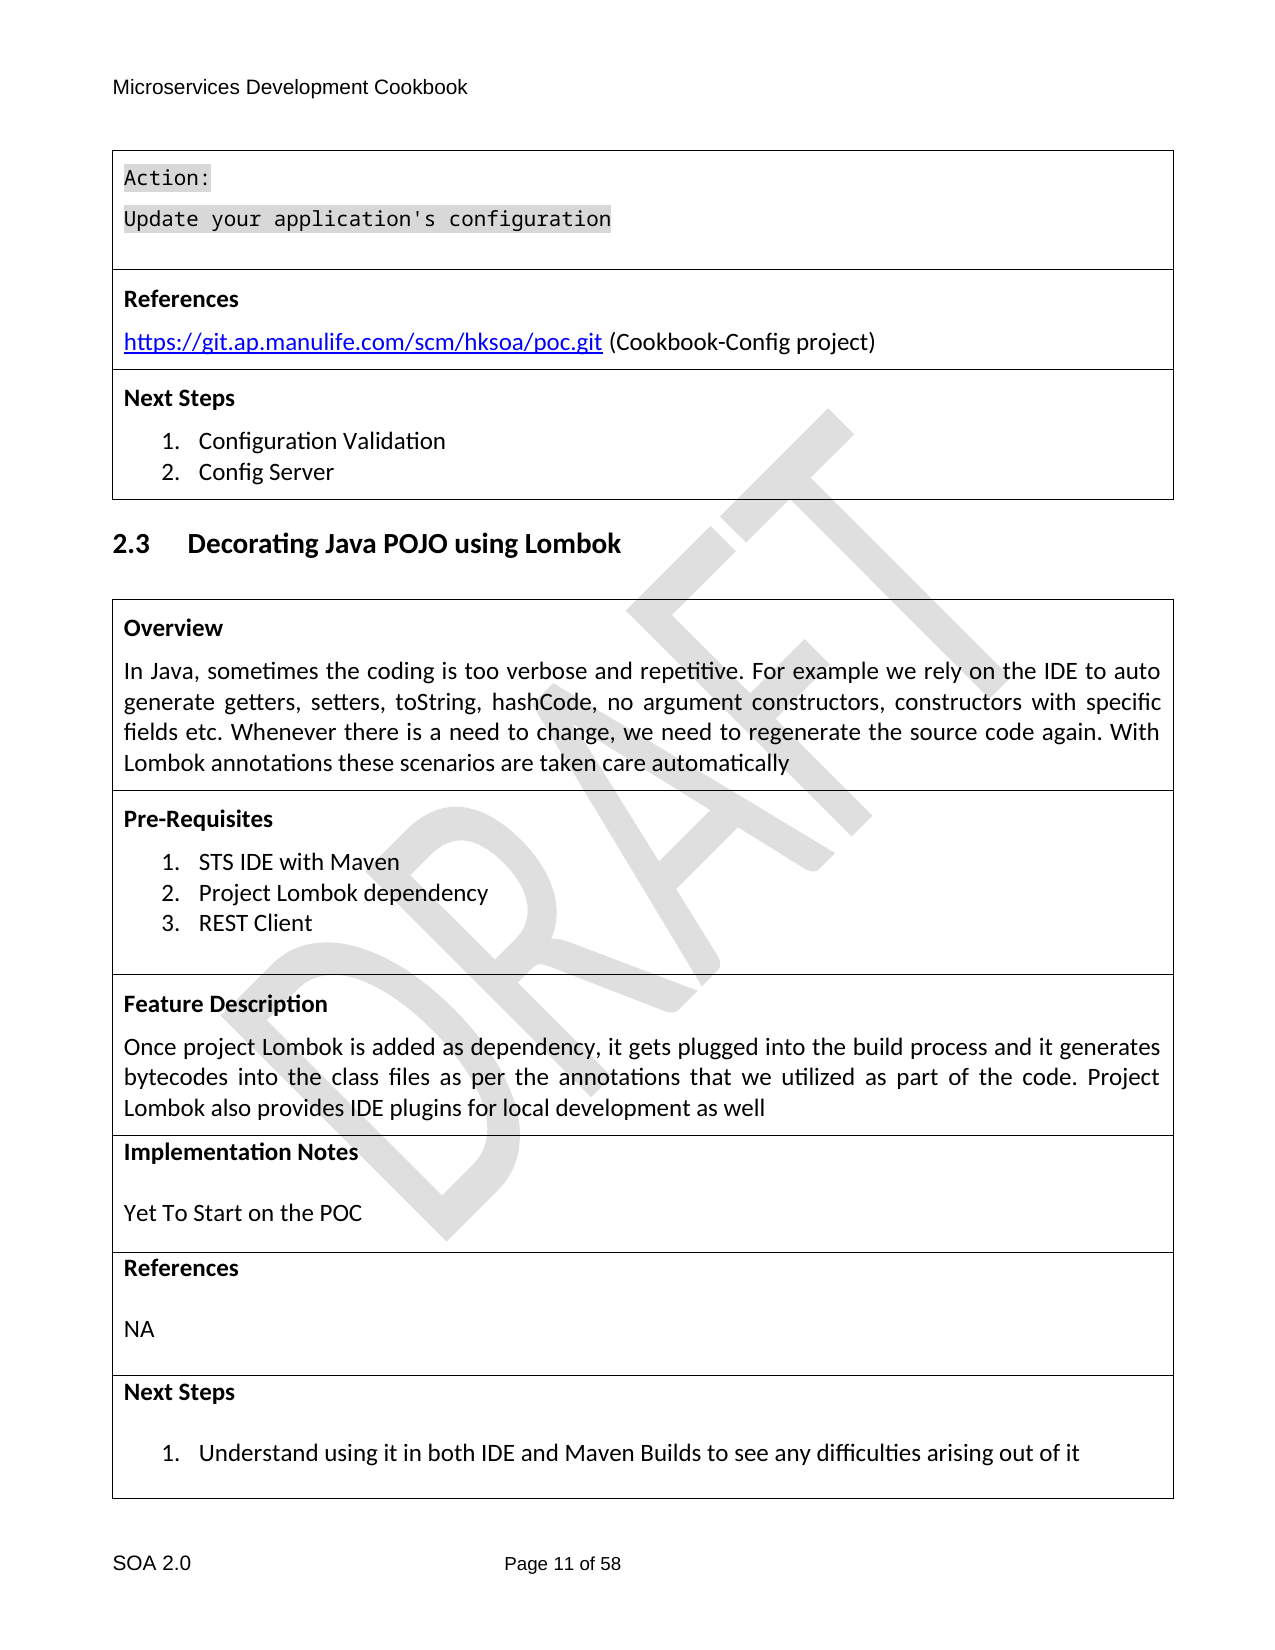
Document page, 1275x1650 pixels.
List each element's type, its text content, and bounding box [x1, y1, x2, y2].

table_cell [113, 151, 1173, 269]
table_cell Next Steps Understand using it in both IDE and Maven Builds to see any difficulties arising out of it [113, 1376, 1173, 1498]
subtitle Decorating Java POJO using Lombok [112, 525, 1162, 561]
table_header Overview In Java, sometimes the coding is too verbose and repetitive. For example we rely on the IDE to auto generate getters, setters, toString, hashCode, no argument constructors, constructors with specific fields etc. Whenever there is a need to change, we need to regenerate the source code again. With Lombok annotations these scenarios are taken care automatically [113, 600, 1173, 790]
table_cell Implementation Notes Yet To Start on the POC [113, 1136, 1173, 1252]
table_cell References NA [113, 1253, 1173, 1375]
table_cell Next Steps Configuration Validation Config Server [113, 370, 1173, 499]
table_cell Pre-Requisites STS IDE with Maven Project Lombok dependency REST Client [113, 791, 1173, 974]
table_cell References https://git.ap.manulife.com/scm/hksoa/poc.git (Cookbook-Config project) [113, 270, 1173, 369]
table_cell Feature Description Once project Lombok is added as dependency, it gets plugged into the build process and it generates bytecodes into the class files as per the annotations that we utilized as part of the code. Project Lombok also provides IDE plugins for local development as well [113, 975, 1173, 1135]
